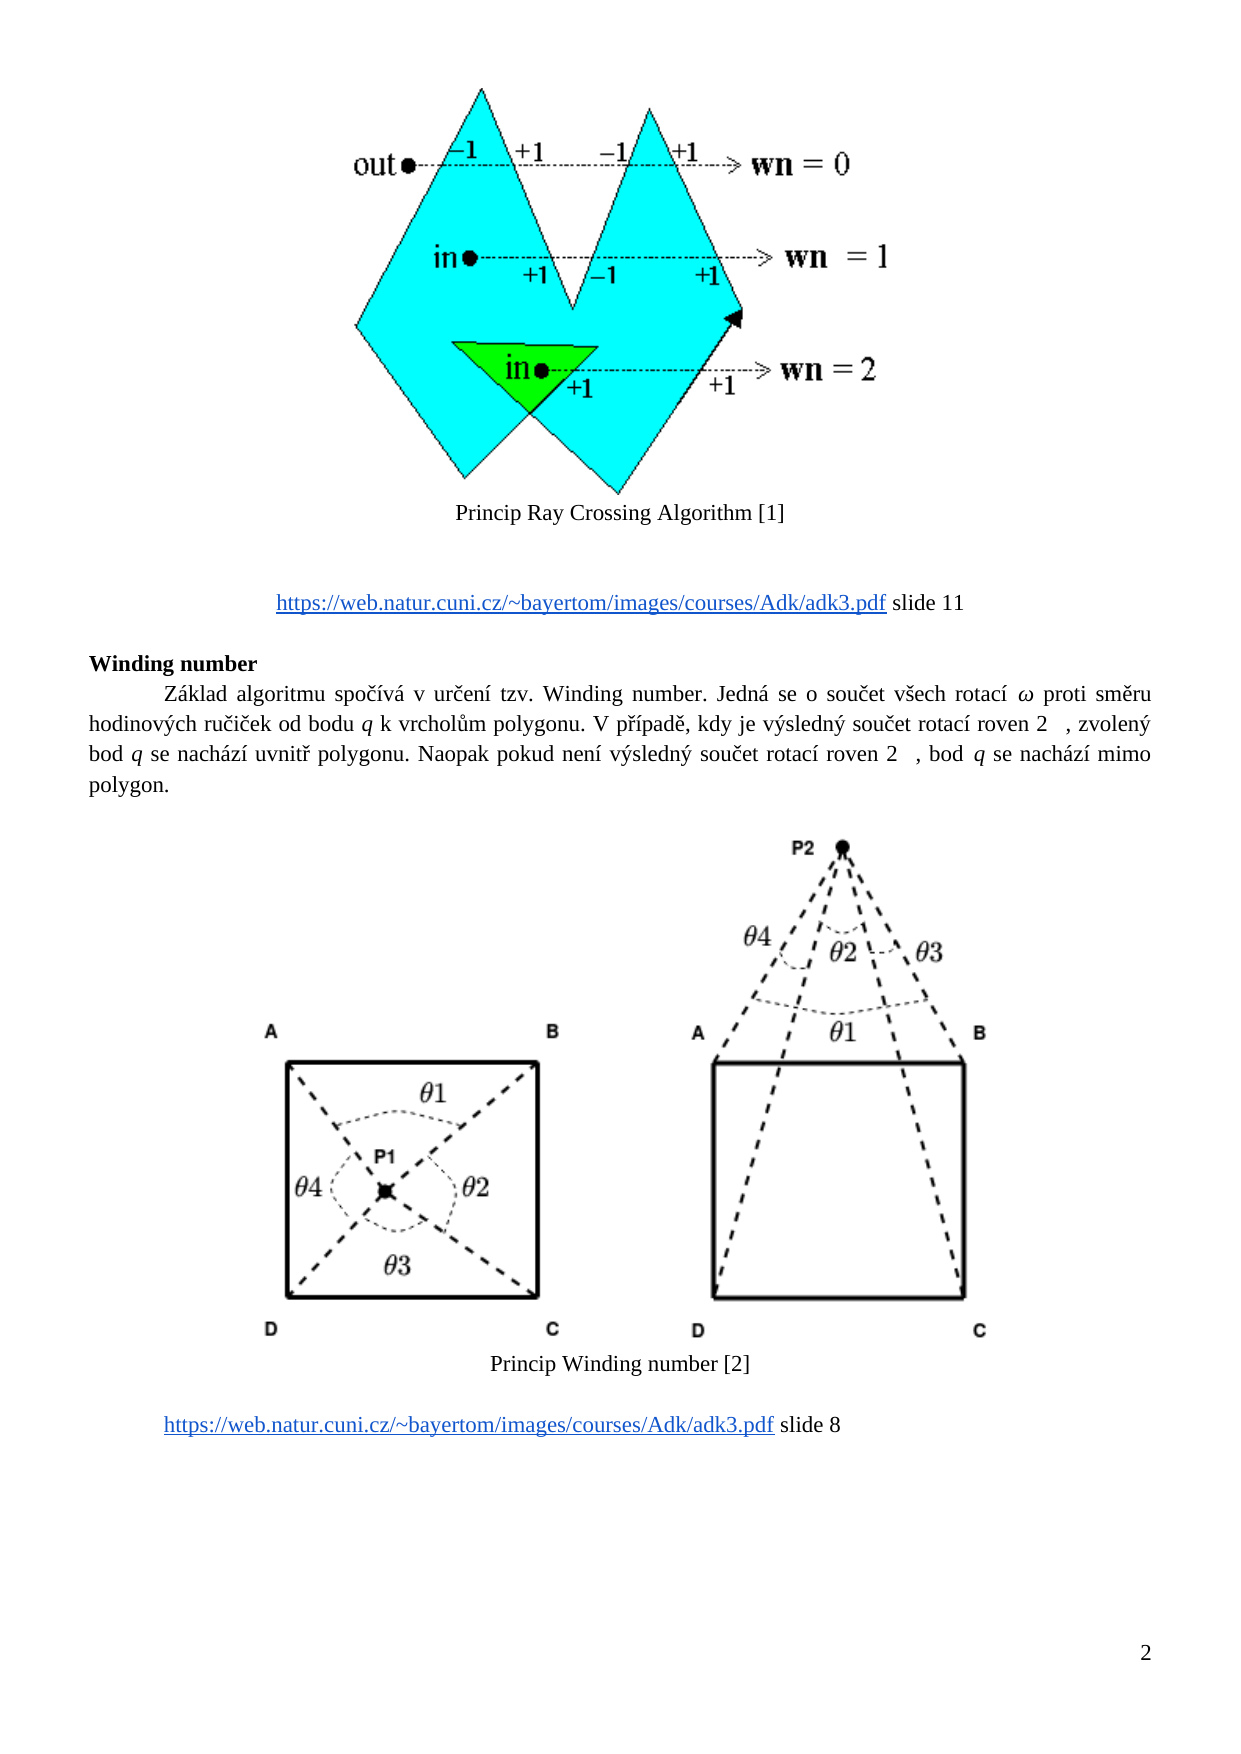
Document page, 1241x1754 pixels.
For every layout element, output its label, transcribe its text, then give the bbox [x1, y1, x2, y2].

picture [243, 831, 997, 1347]
text https://web.natur.cuni.cz/~bayertom/images/courses/Adk/adk3.pdf slide 8 [89, 1411, 1152, 1437]
picture [353, 88, 887, 495]
text https://web.natur.cuni.cz/~bayertom/images/courses/Adk/adk3.pdf slide 11 [89, 589, 1152, 616]
subtitle Winding number [89, 650, 1152, 676]
text Základ algoritmu spočívá v určení tzv. Winding number. Jedná se o součet všech rotací ω proti směru hodinových ručiček od bodu q k vrcholům polygonu. V případě, kdy je výsledný součet rotací roven 2𝜋, zvolený bod q se nachází uvnitř polygonu. Naopak pokud není výsledný součet rotací roven 2𝜋, bod q se nachází mimo polygon. [89, 680, 1152, 797]
text Princip Winding number [2] [89, 1351, 1152, 1377]
